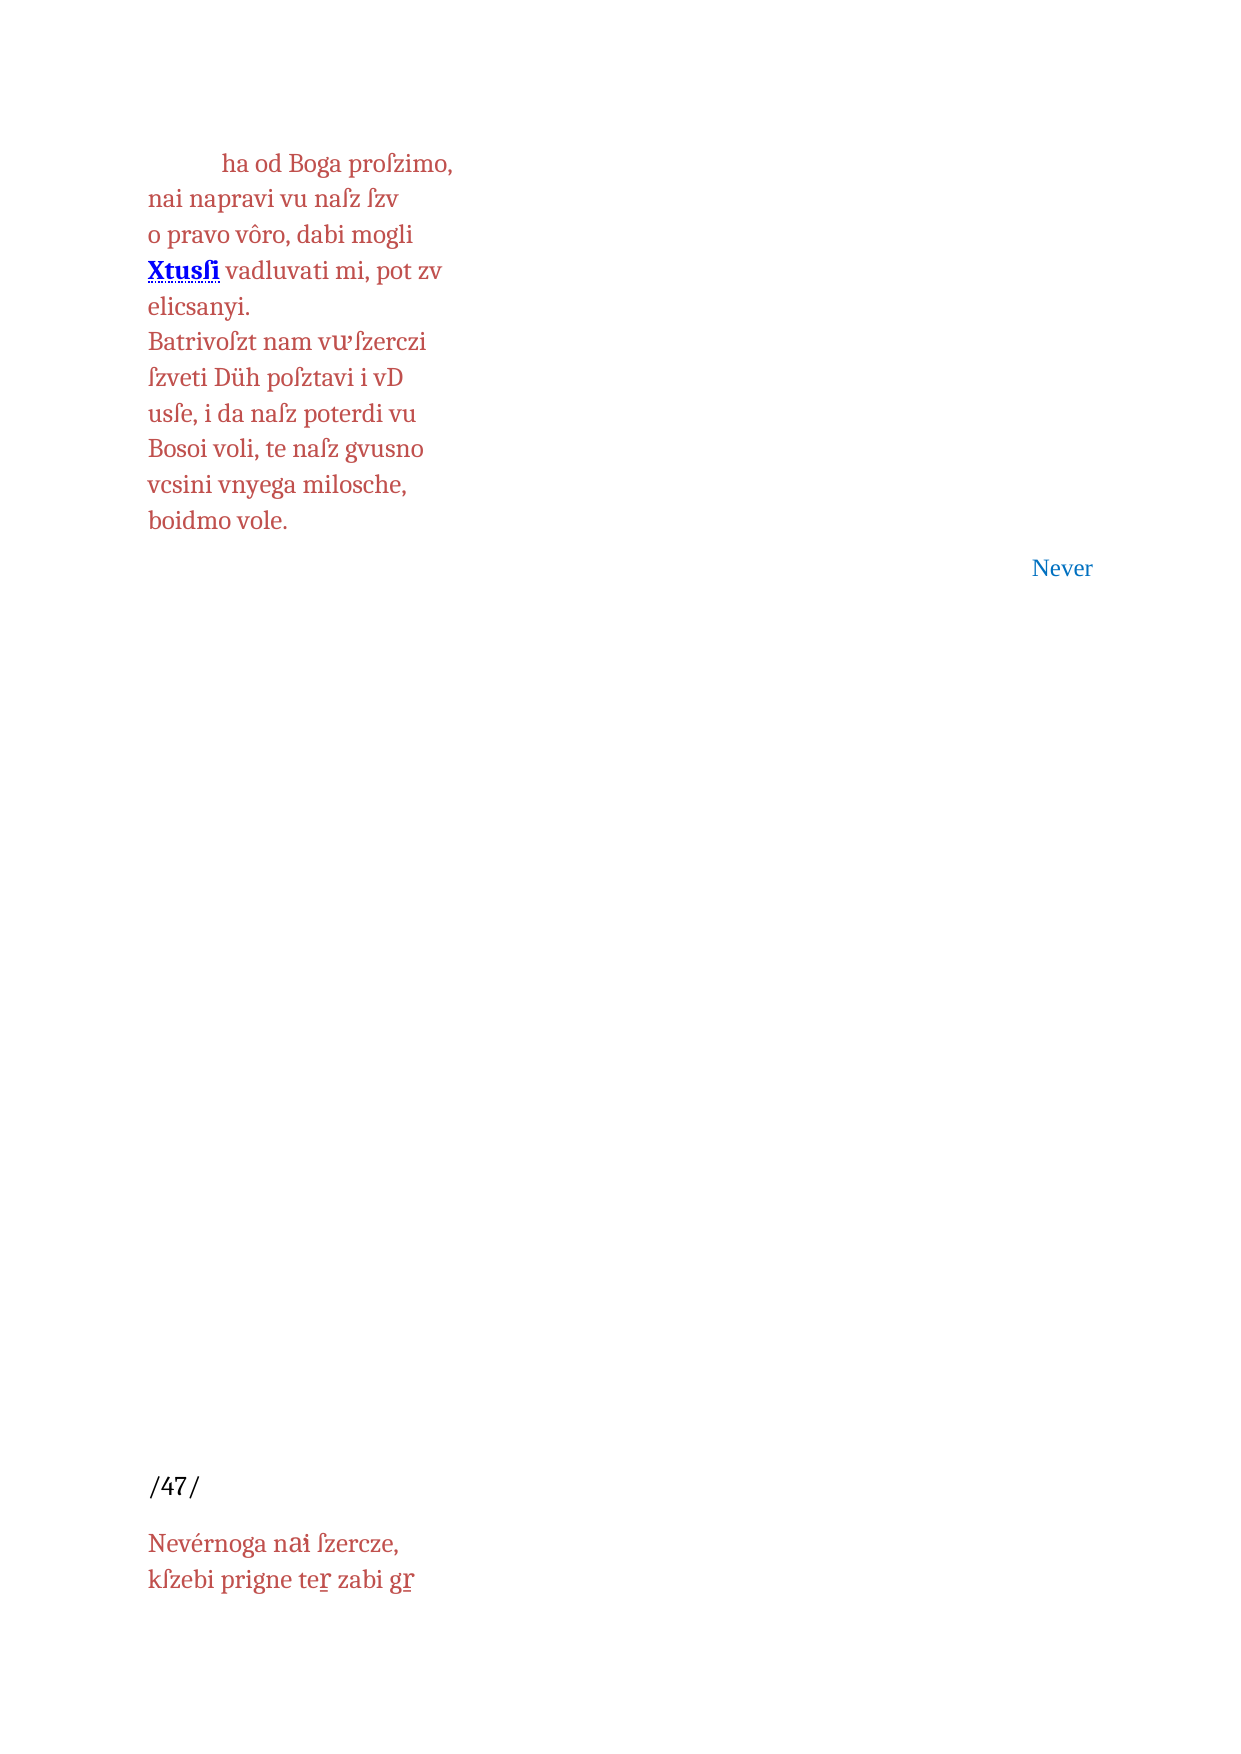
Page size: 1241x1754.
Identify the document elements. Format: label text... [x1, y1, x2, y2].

text elicsanyi. [148, 291, 1093, 322]
text o pravo vôro, dabi mogli [148, 219, 1093, 250]
text ha od Boga proſzimo, [148, 148, 1093, 179]
text Xtusſi vadluvati mi, pot zv [148, 255, 1093, 286]
text kſzebi prigne teṟ zabi gṟ [148, 1564, 1093, 1595]
text boidmo vole. [148, 505, 1093, 536]
text usſe, i da naſz poterdi vu [148, 398, 1093, 429]
text Batrivoſzt nam vu̕ ſzerczi [148, 326, 1093, 357]
text vcsini vnyega milosche, [148, 469, 1093, 500]
text /47/ [148, 1471, 1093, 1502]
text nai napravi vu naſz ſzv [148, 183, 1093, 214]
text Never [148, 553, 1093, 582]
text Nevérnoga na̕i ſzercze, [148, 1528, 1093, 1559]
text ſzveti Düh poſztavi i vD [148, 362, 1093, 393]
text Bosoi voli, te naſz gvusno [148, 433, 1093, 464]
